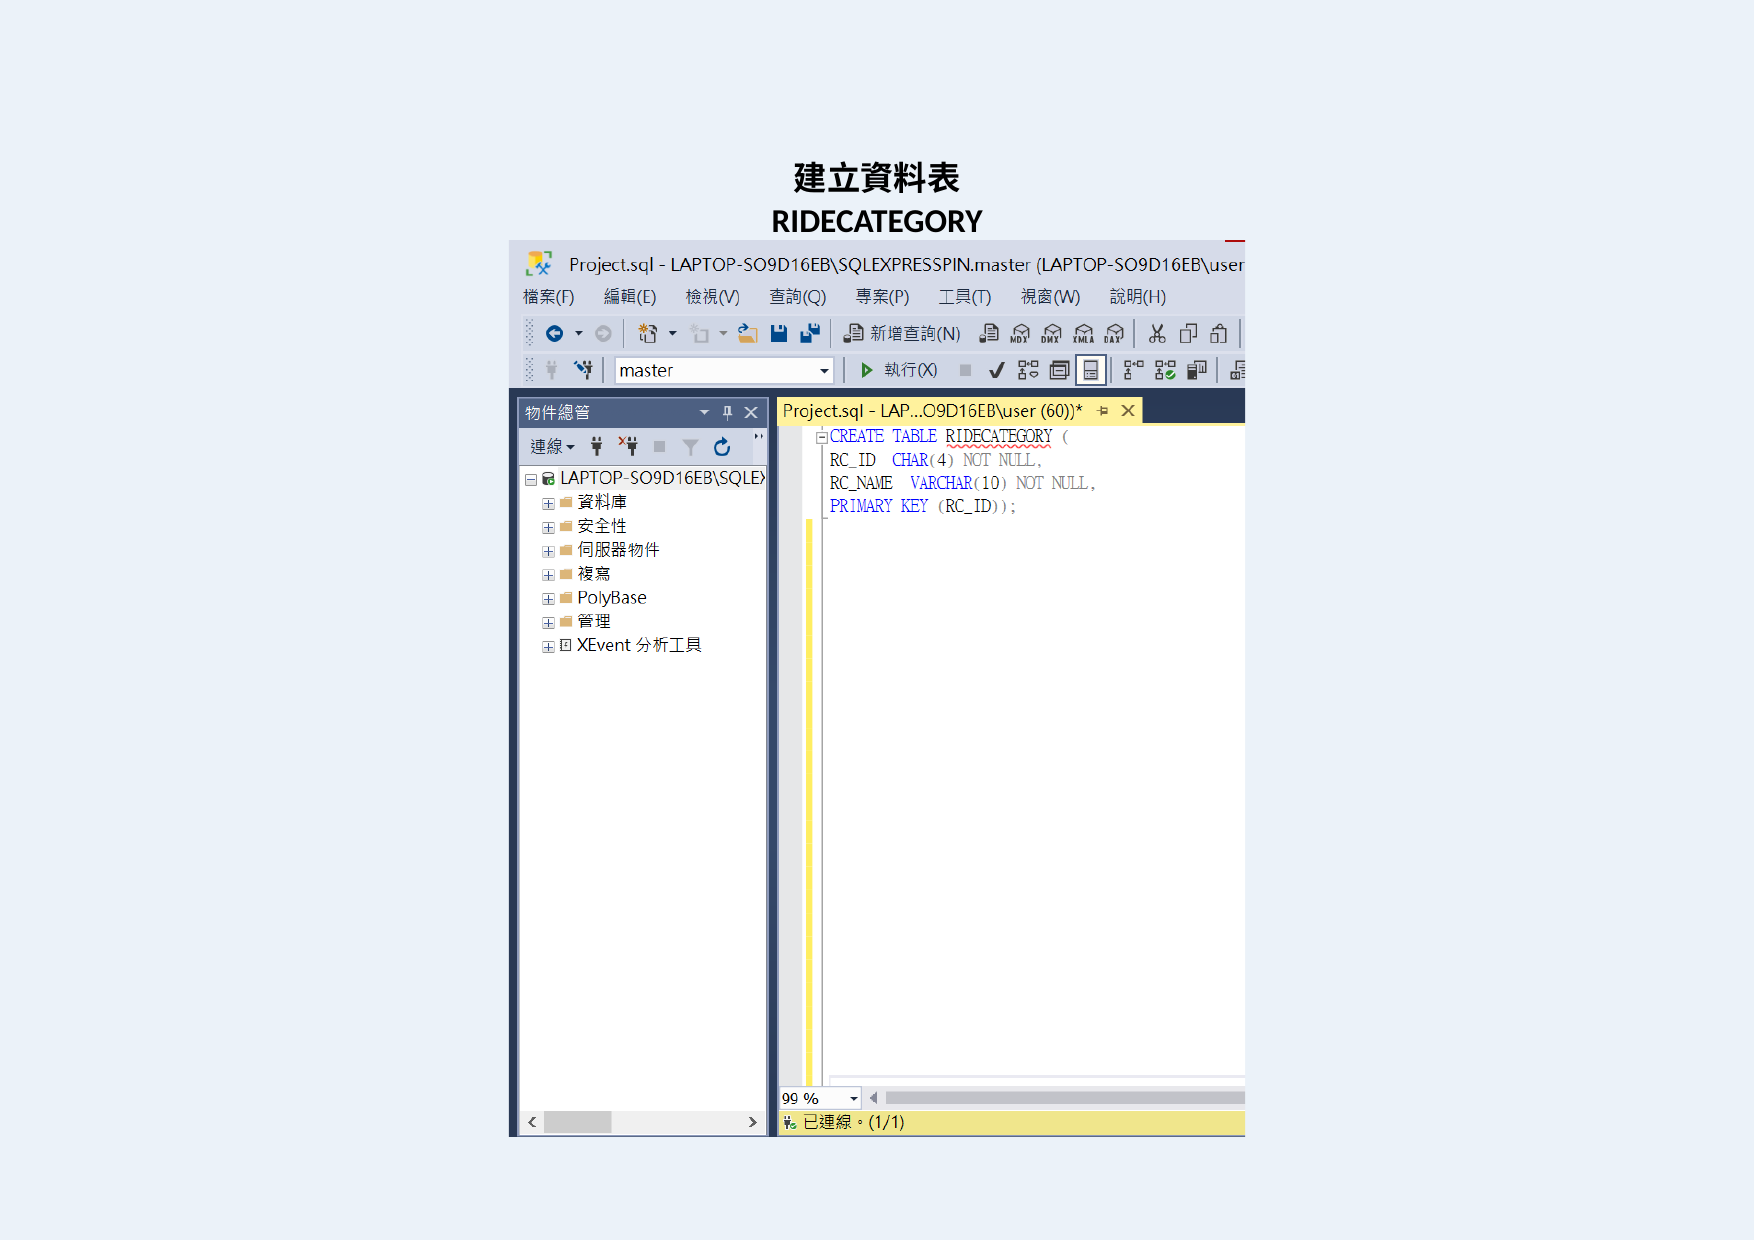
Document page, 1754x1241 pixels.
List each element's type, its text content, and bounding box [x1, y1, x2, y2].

text 建立資料表 RIDECATEGORY [75, 151, 1679, 240]
picture [508, 240, 1246, 1137]
